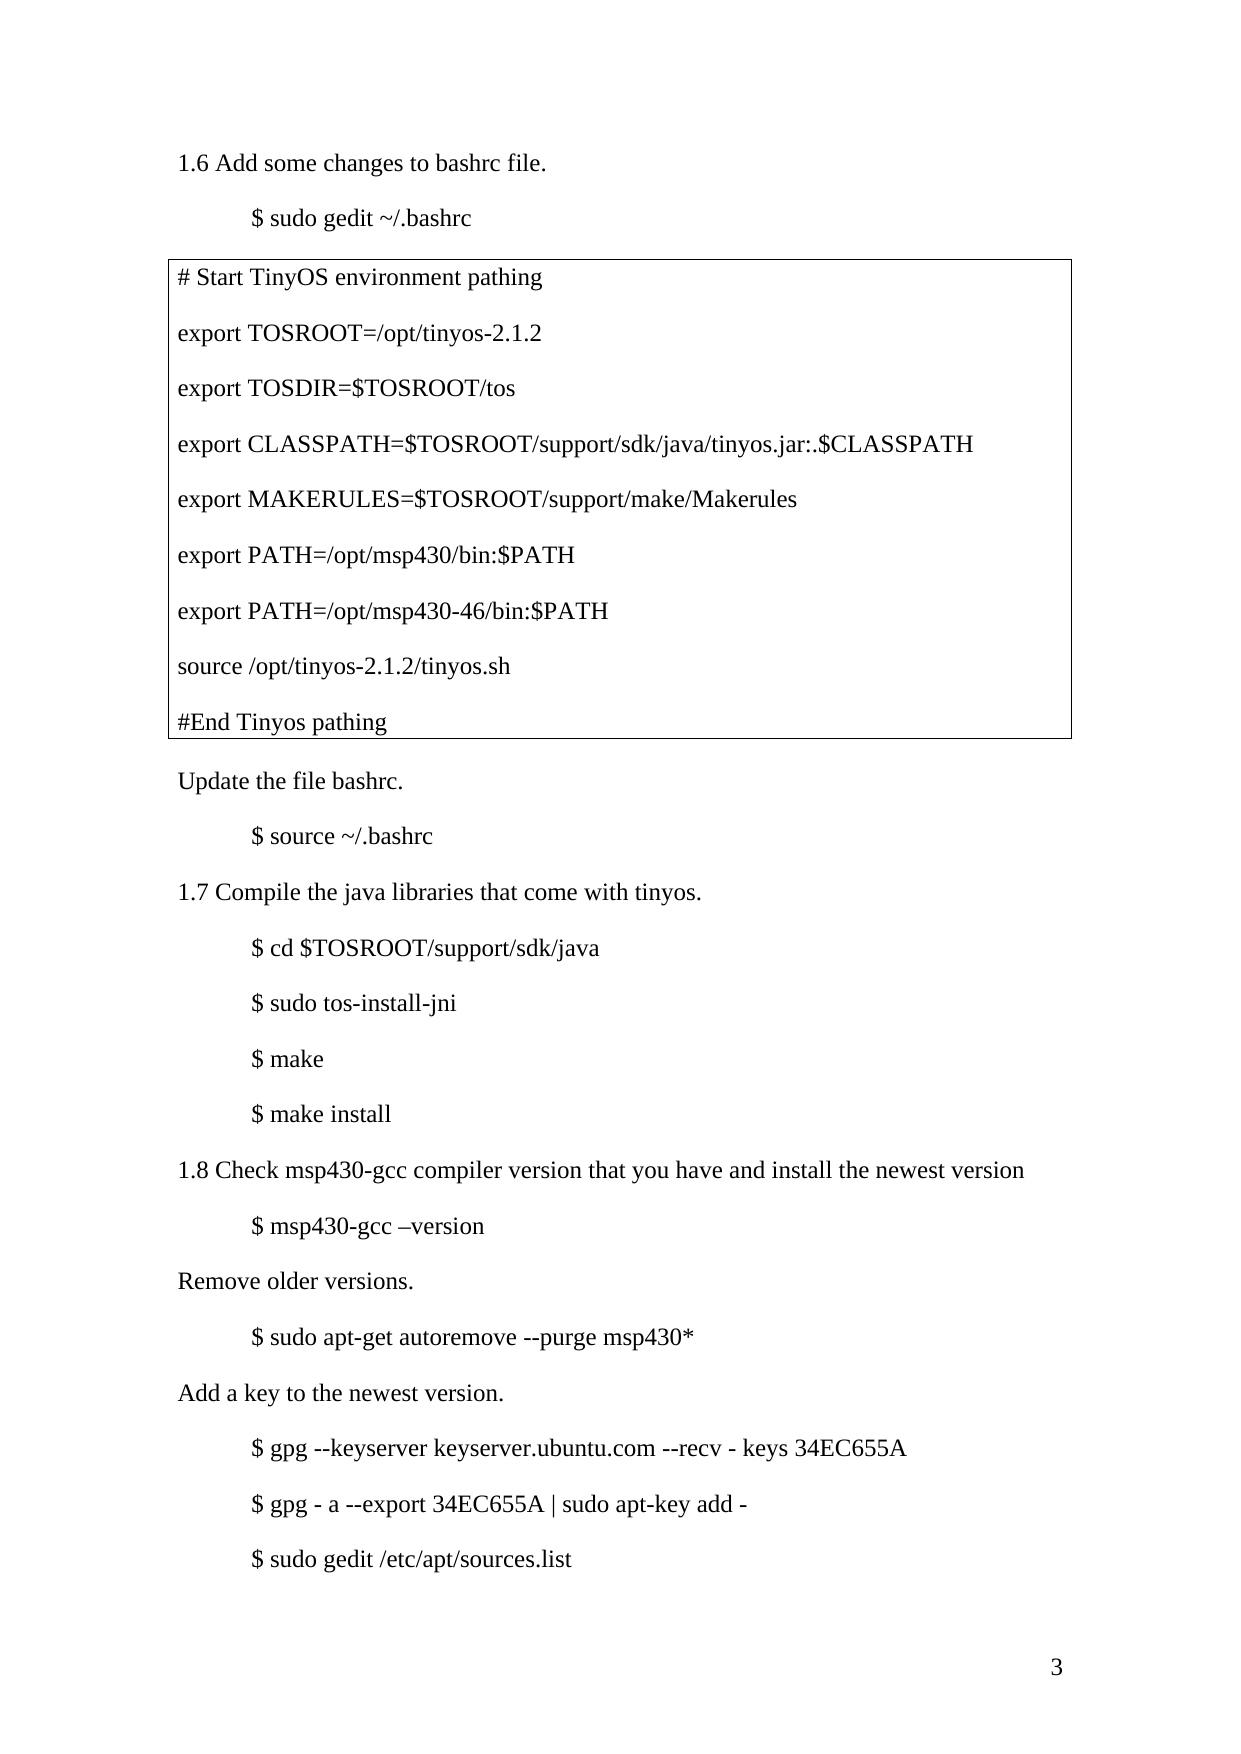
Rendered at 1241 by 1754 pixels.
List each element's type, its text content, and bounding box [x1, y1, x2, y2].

text $ make [177, 1044, 1063, 1073]
text export PATH=/opt/msp430-46/bin:$PATH [169, 593, 1071, 624]
text $ make install [177, 1099, 1063, 1128]
text export PATH=/opt/msp430/bin:$PATH [169, 537, 1071, 569]
text Remove older versions. [177, 1266, 1063, 1295]
text $ sudo gedit /etc/apt/sources.list [177, 1544, 1063, 1573]
text source /opt/tinyos-2.1.2/tinyos.sh [169, 648, 1071, 680]
text $ sudo tos-install-jni [177, 988, 1063, 1017]
text export TOSDIR=$TOSROOT/tos [169, 370, 1071, 402]
text $ sudo apt-get autoremove --purge msp430* [177, 1322, 1063, 1351]
text # Start TinyOS environment pathing [169, 260, 1071, 291]
text export TOSROOT=/opt/tinyos-2.1.2 [169, 314, 1071, 346]
text Add a key to the newest version. [177, 1378, 1063, 1406]
text export MAKERULES=$TOSROOT/support/make/Makerules [169, 481, 1071, 513]
text Update the file bashrc. [177, 766, 1063, 794]
text 1.6 Add some changes to bashrc file. [177, 148, 1063, 176]
text #End Tinyos pathing [169, 704, 1071, 738]
text $ sudo gedit ~/.bashrc [177, 203, 1063, 232]
text $ msp430-gcc –version [177, 1211, 1063, 1239]
text $ cd $TOSROOT/support/sdk/java [177, 933, 1063, 961]
text export CLASSPATH=$TOSROOT/support/sdk/java/tinyos.jar:.$CLASSPATH [169, 426, 1071, 458]
text 1.8 Check msp430-gcc compiler version that you have and install the newest version [177, 1155, 1063, 1184]
text $ source ~/.bashrc [177, 821, 1063, 850]
text $ gpg - a --export 34EC655A | sudo apt-key add - [177, 1489, 1063, 1518]
text $ gpg --keyserver keyserver.ubuntu.com --recv - keys 34EC655A [177, 1433, 1063, 1462]
text 1.7 Compile the java libraries that come with tinyos. [177, 877, 1063, 906]
